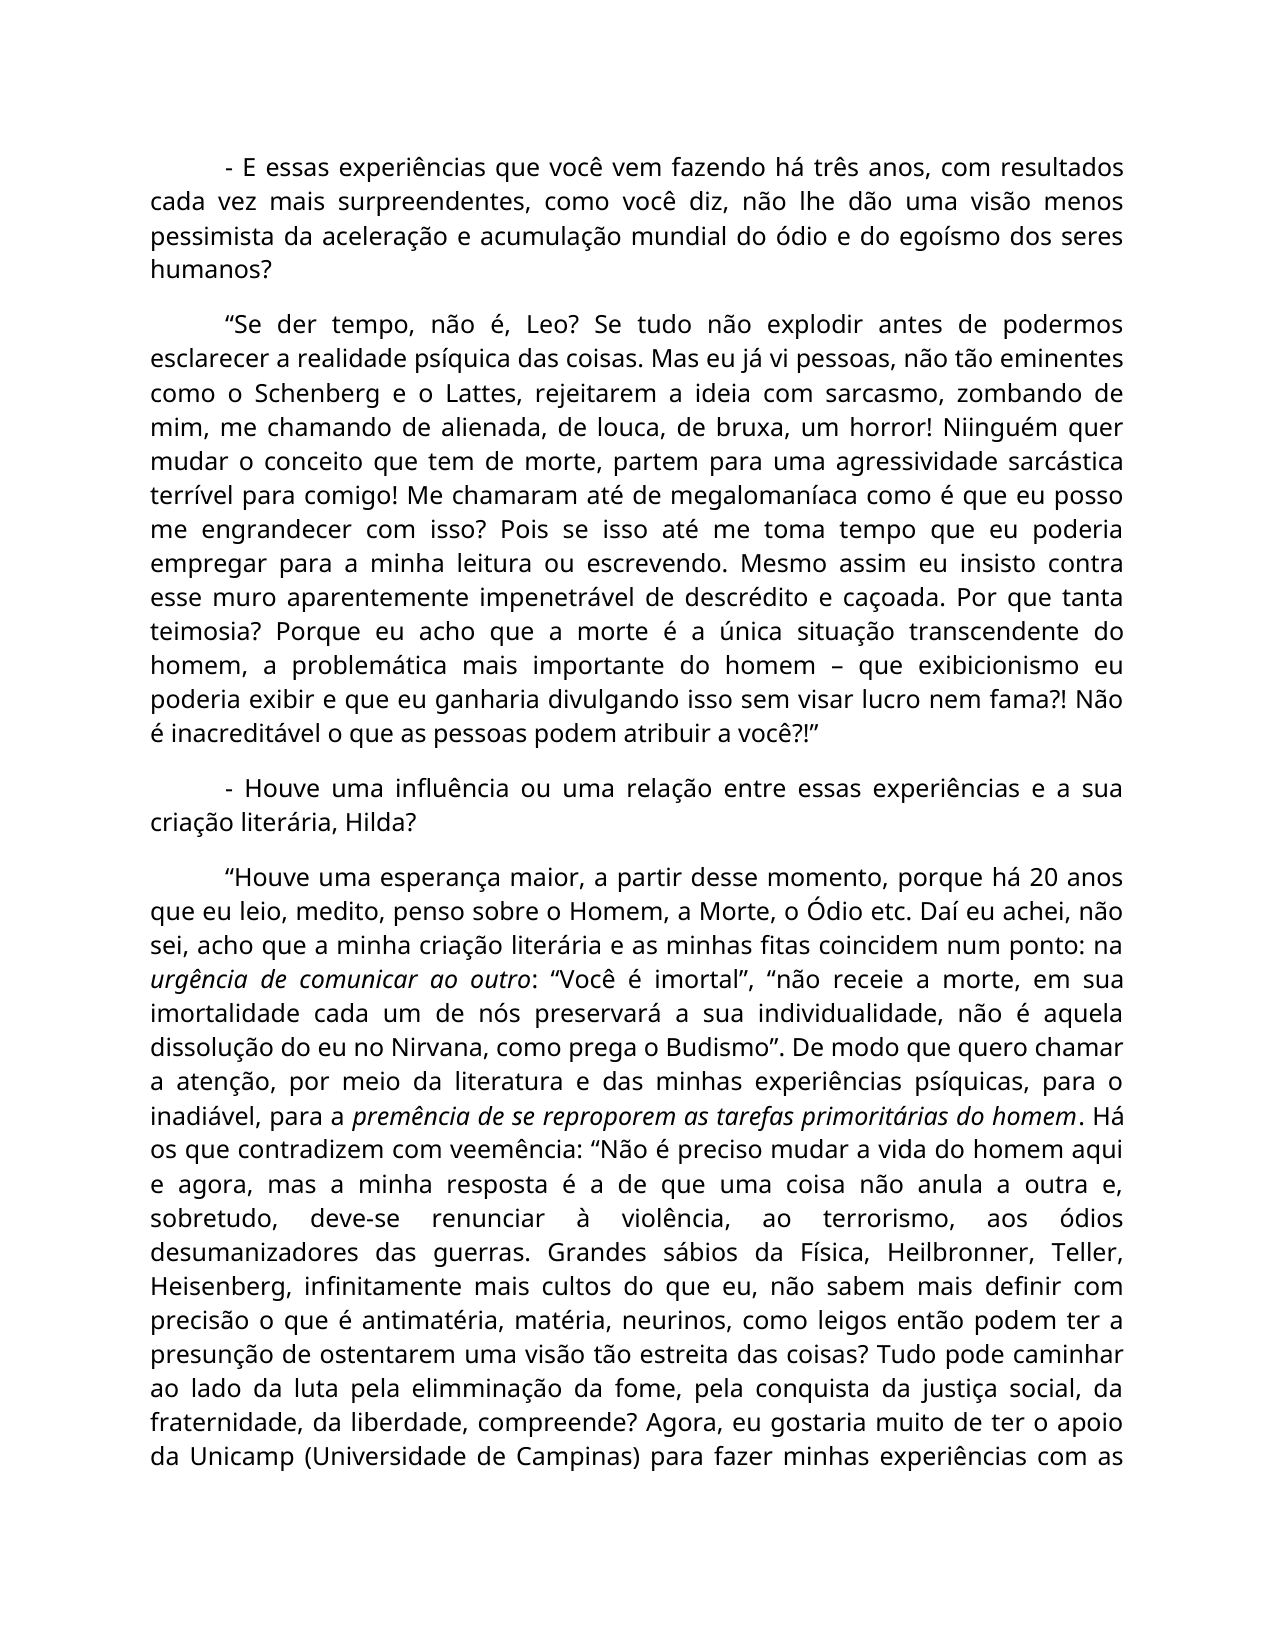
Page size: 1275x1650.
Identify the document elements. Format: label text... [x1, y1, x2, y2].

text - Houve uma influência ou uma relação entre essas experiências e a sua criação literária, Hilda? [150, 771, 1125, 839]
text - E essas experiências que você vem fazendo há três anos, com resultados cada vez mais surpreendentes, como você diz, não lhe dão uma visão menos pessimista da aceleração e acumulação mundial do ódio e do egoísmo dos seres humanos? [150, 150, 1125, 286]
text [150, 860, 1125, 1473]
